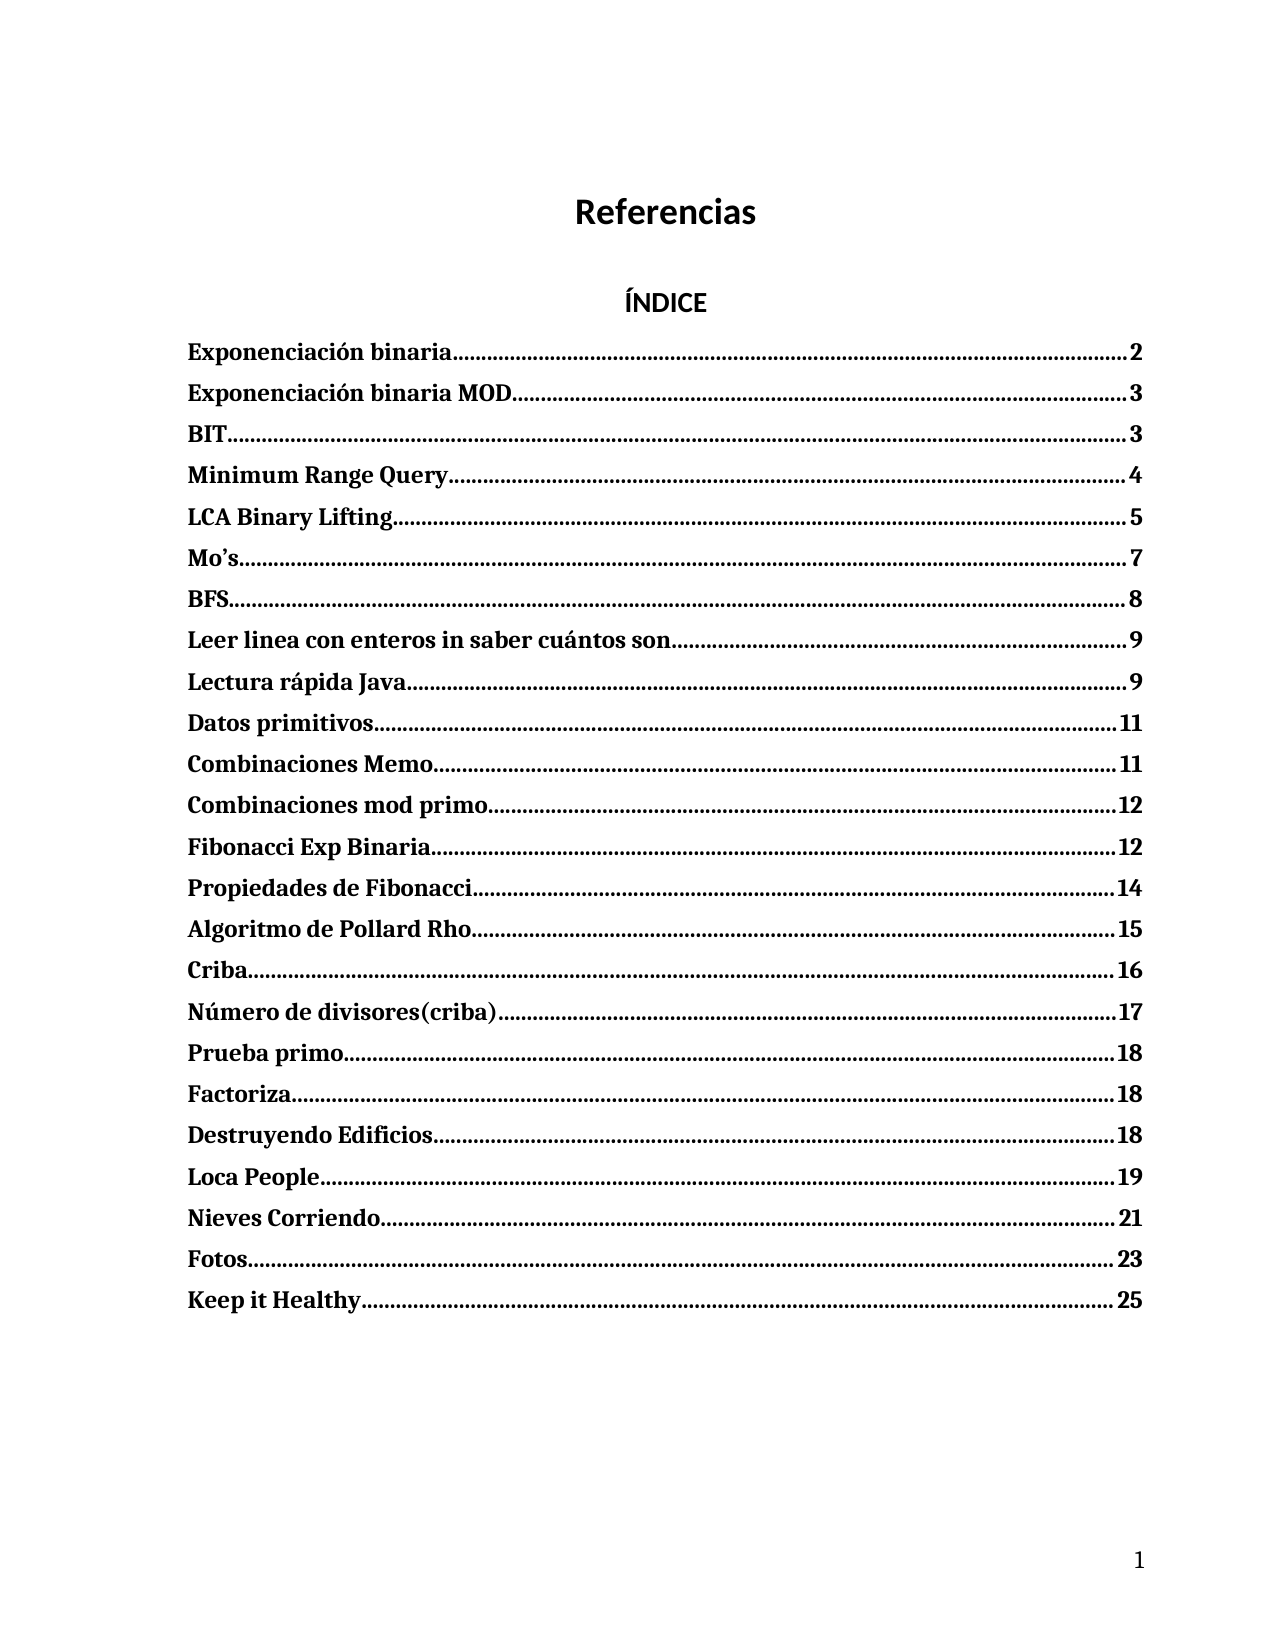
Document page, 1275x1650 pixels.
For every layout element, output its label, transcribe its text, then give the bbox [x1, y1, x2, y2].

text Referencias [187, 188, 1144, 234]
